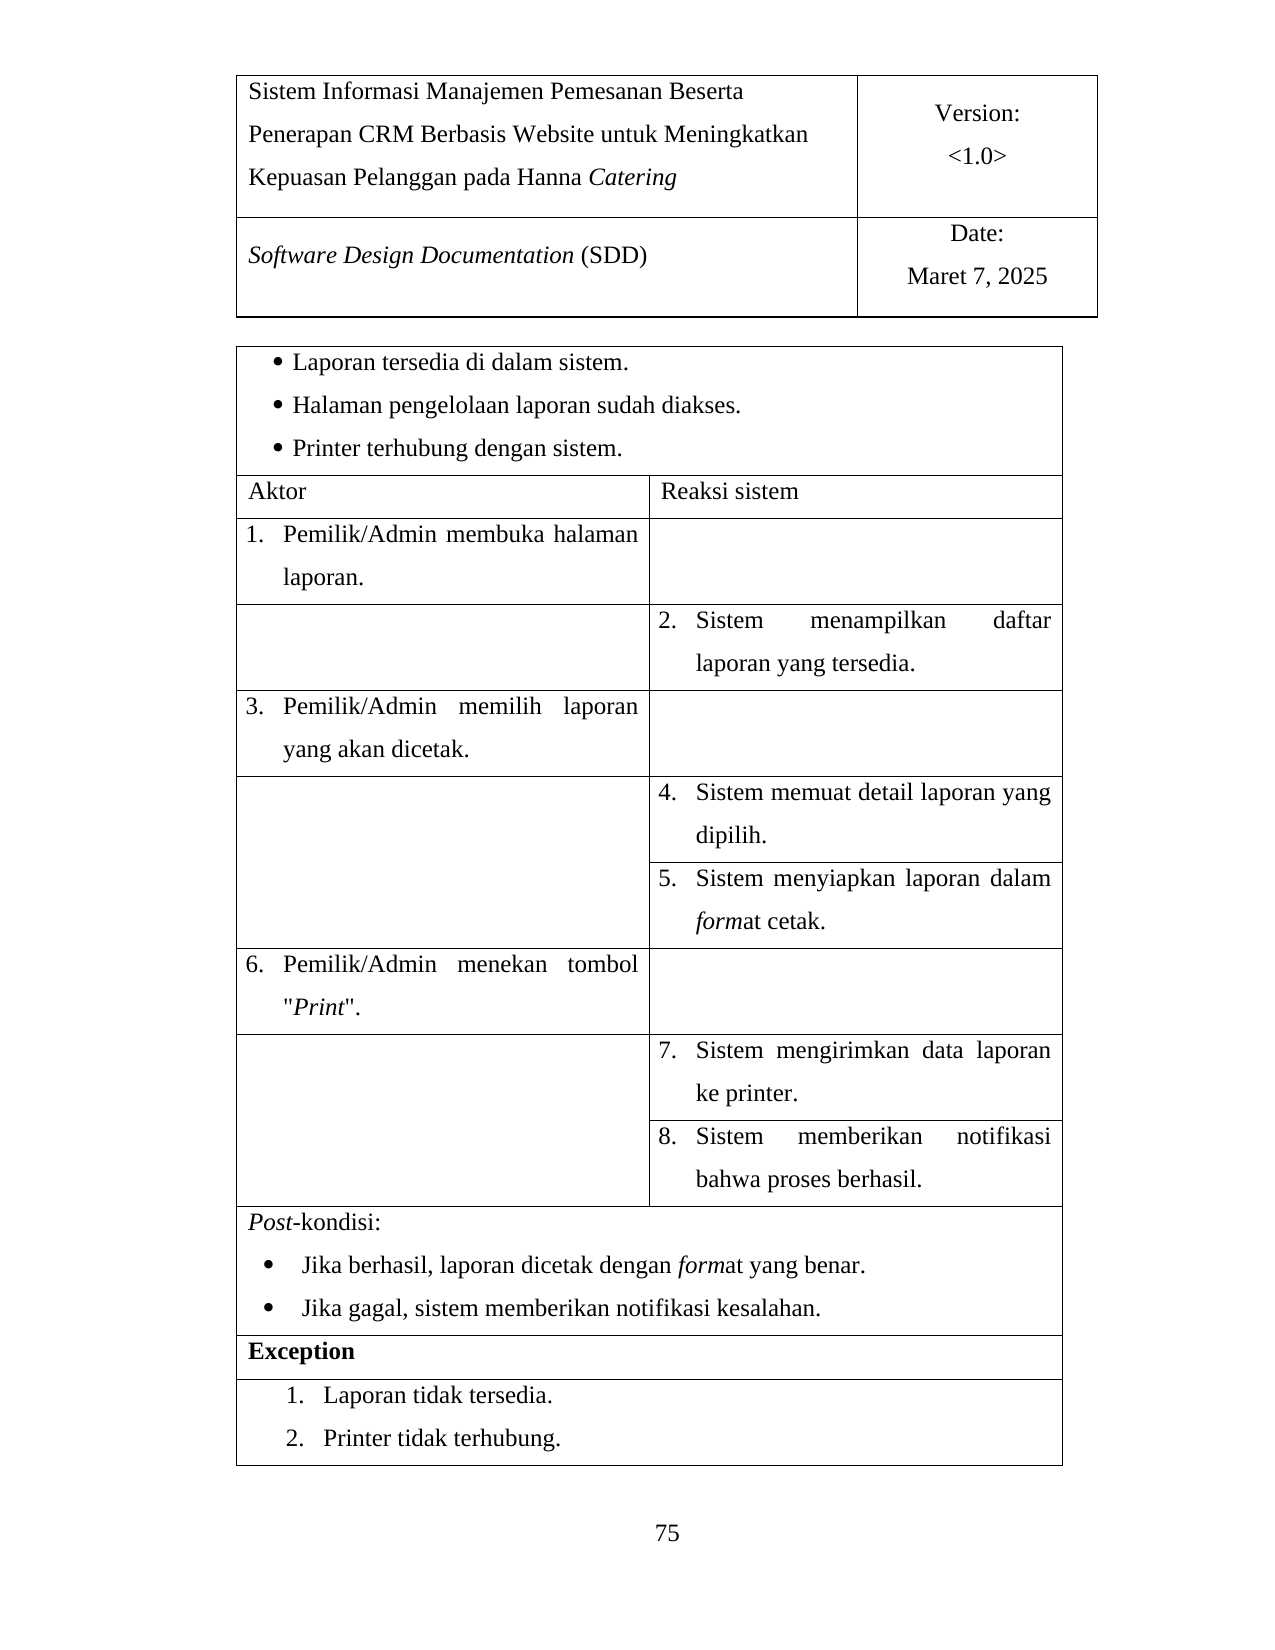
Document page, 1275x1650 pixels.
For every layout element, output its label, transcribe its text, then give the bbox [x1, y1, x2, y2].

table_cell Sistem menampilkan daftar laporan yang tersedia. [650, 605, 1062, 690]
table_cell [237, 1380, 1062, 1465]
table_cell Sistem memberikan notifikasi bahwa proses berhasil. [650, 1121, 1062, 1206]
table_cell [650, 1336, 1062, 1379]
table_cell Pemilik/Admin membuka halaman laporan. [237, 519, 649, 604]
table_cell [237, 777, 649, 948]
table_cell Sistem mengirimkan data laporan ke printer. [650, 1035, 1062, 1120]
table_cell Aktor [237, 476, 649, 518]
table_cell Sistem memuat detail laporan yang dipilih. [650, 777, 1062, 862]
table_cell [650, 691, 1062, 776]
table_cell Exception [237, 1336, 649, 1379]
table_cell [237, 605, 649, 690]
table_cell Sistem menyiapkan laporan dalam format cetak. [650, 863, 1062, 948]
table_cell Reaksi sistem [650, 476, 1062, 518]
table_cell [650, 949, 1062, 1034]
table_cell [237, 1035, 649, 1206]
table_cell Pemilik/Admin memilih laporan yang akan dicetak. [237, 691, 649, 776]
table_cell [650, 519, 1062, 604]
table_cell Pemilik/Admin menekan tombol "Print". [237, 949, 649, 1034]
table_cell Post-kondisi: Jika berhasil, laporan dicetak dengan format yang benar. Jika gagal, sistem memberikan notifikasi kesalahan. [237, 1207, 1062, 1335]
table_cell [237, 347, 1062, 475]
